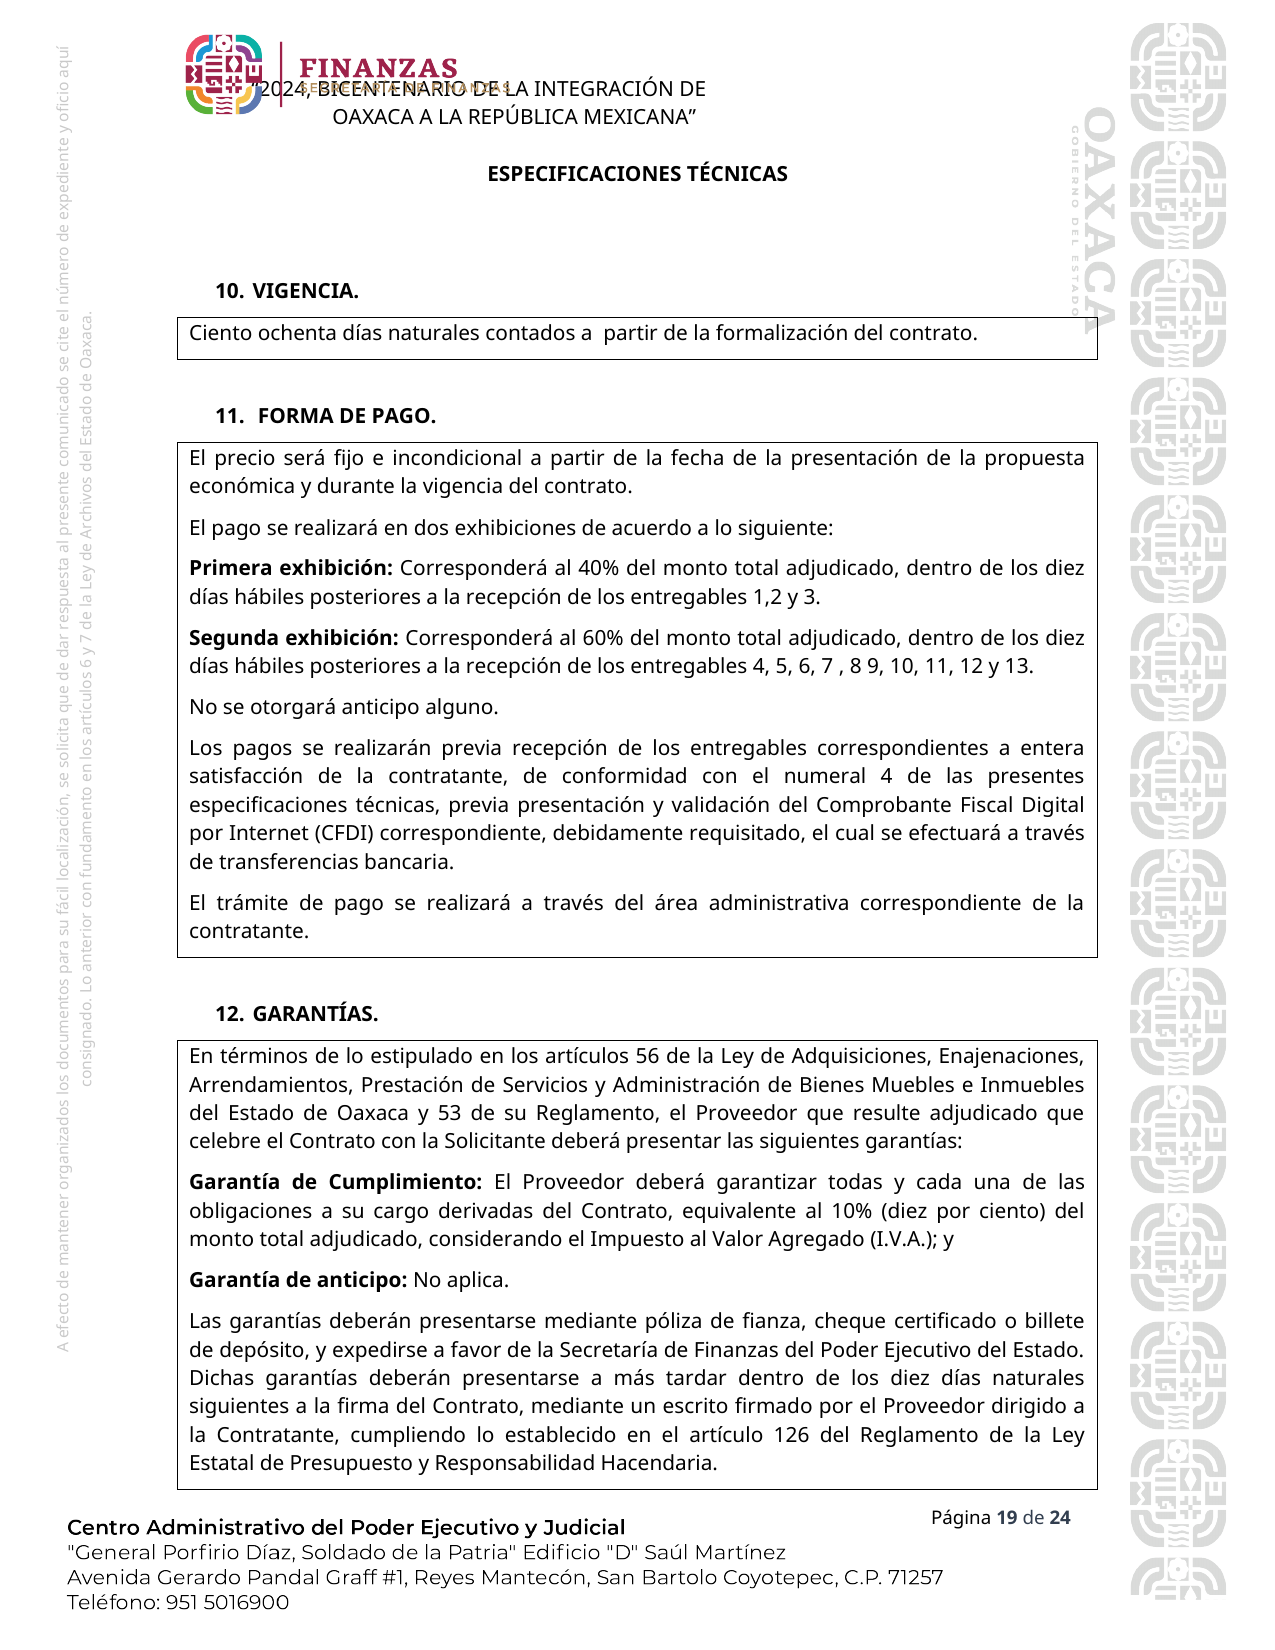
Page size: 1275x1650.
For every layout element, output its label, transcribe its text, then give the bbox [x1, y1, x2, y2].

picture [1065, 23, 1241, 1602]
picture [178, 26, 533, 122]
list VIGENCIA. [215, 276, 1098, 305]
list GARANTÍAS. [215, 999, 1098, 1028]
picture [22, 1508, 960, 1648]
picture [955, 1515, 960, 1523]
table_header El precio será fijo e incondicional a partir de la fecha de la presentación de la propuesta económica y durante la vigencia del contrato. El pago se realizará en dos exhibiciones de acuerdo a lo siguiente: Primera exhibición: Corresponderá al 40% del monto total adjudicado, dentro de los diez días hábiles posteriores a la recepción de los entregables 1,2 y 3. Segunda exhibición: Corresponderá al 60% del monto total adjudicado, dentro de los diez días hábiles posteriores a la recepción de los entregables 4, 5, 6, 7 , 8 9, 10, 11, 12 y 13. No se otorgará anticipo alguno. Los pagos se realizarán previa recepción de los entregables correspondientes a entera satisfacción de la contratante, de conformidad con el numeral 4 de las presentes especificaciones técnicas, previa presentación y validación del Comprobante Fiscal Digital por Internet (CFDI) correspondiente, debidamente requisitado, el cual se efectuará a través de transferencias bancaria. El trámite de pago se realizará a través del área administrativa correspondiente de la contratante. [178, 443, 1097, 957]
table_header Ciento ochenta días naturales contados a partir de la formalización del contrato. [178, 318, 1097, 359]
list FORMA DE PAGO. [215, 401, 1098, 430]
